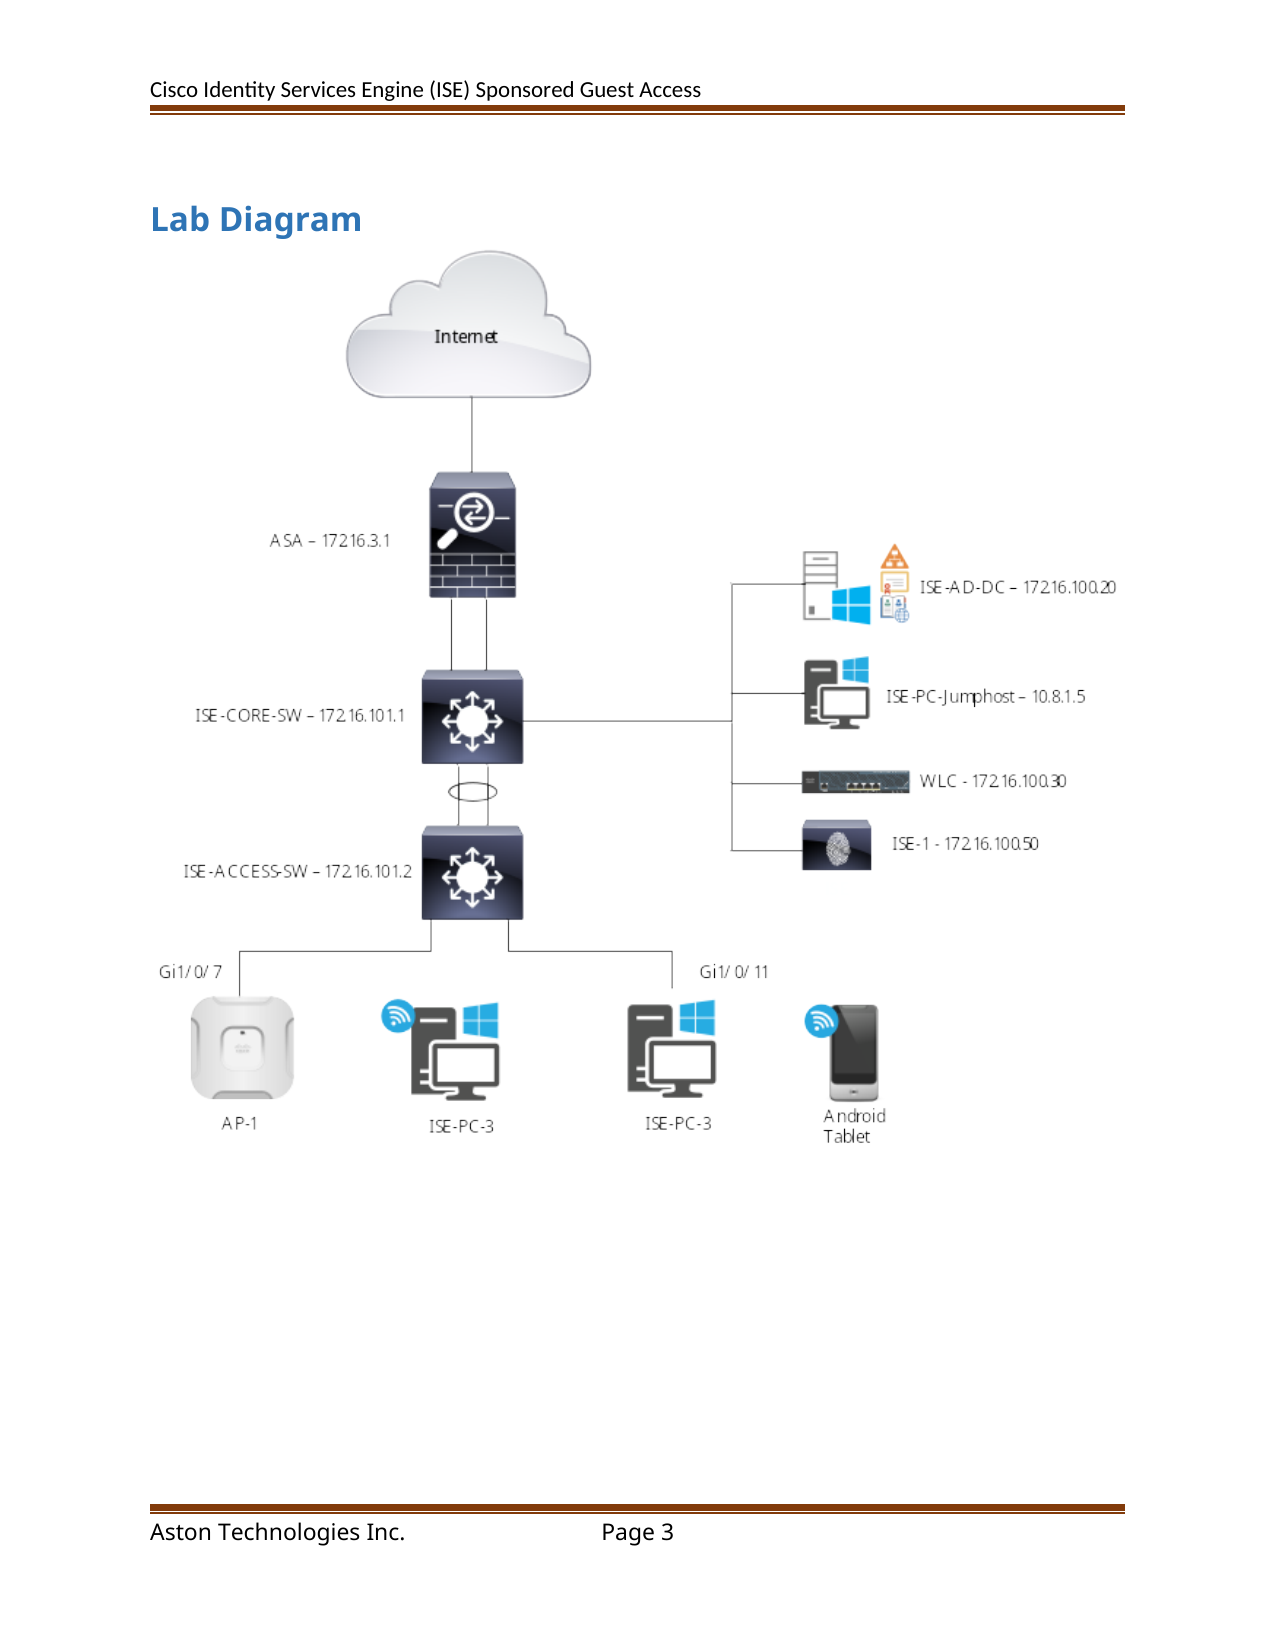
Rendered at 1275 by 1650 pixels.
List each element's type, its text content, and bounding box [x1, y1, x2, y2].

subtitle Lab Diagram [150, 196, 1125, 241]
